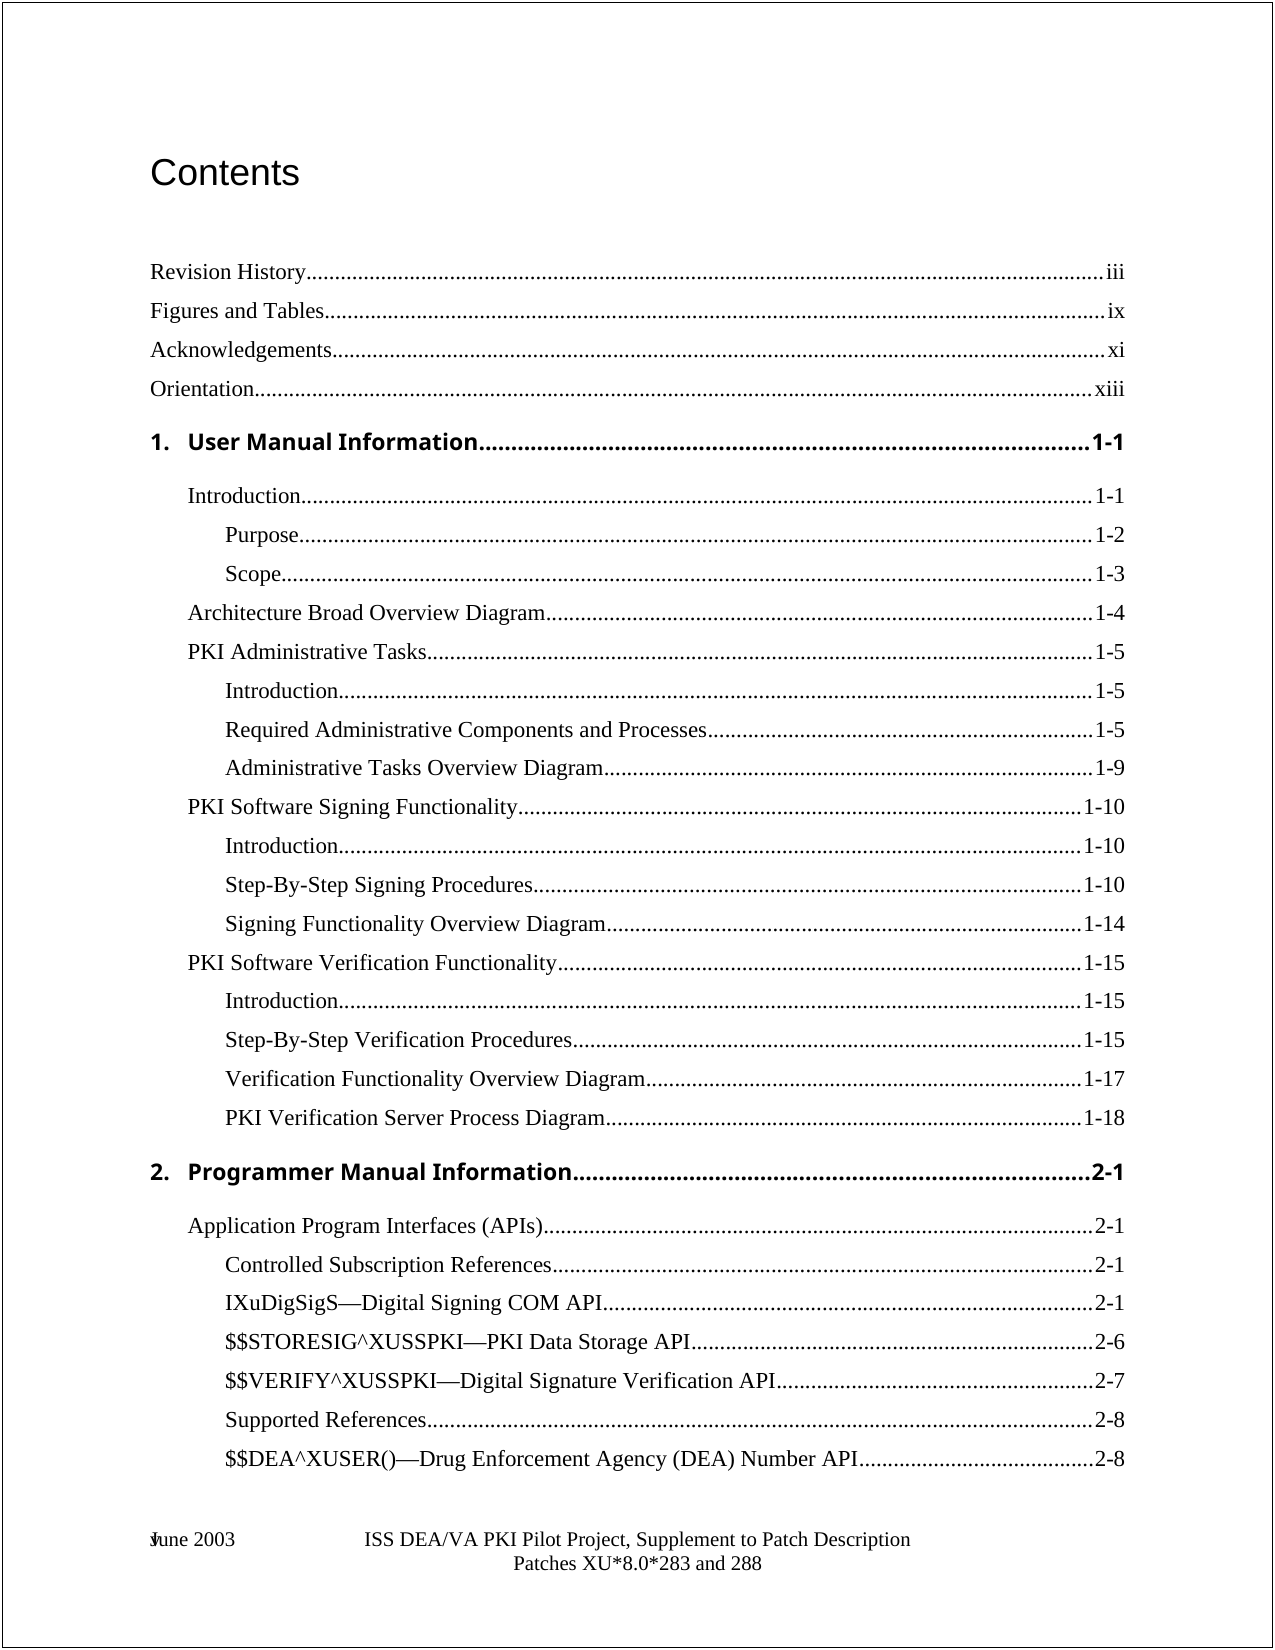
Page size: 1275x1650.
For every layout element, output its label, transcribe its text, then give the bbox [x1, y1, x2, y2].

text Figures and Tables ix [150, 297, 1125, 323]
text Introduction 1-5 [225, 677, 1125, 703]
text Application Program Interfaces (APIs) 2-1 [187, 1212, 1125, 1238]
text PKI Software Verification Functionality 1-15 [187, 949, 1125, 975]
text Required Administrative Components and Processes 1-5 [225, 716, 1125, 742]
text Introduction 1-15 [225, 988, 1125, 1014]
text 2. Programmer Manual Information 2-1 [150, 1156, 1125, 1187]
text IXuDigSigS—Digital Signing COM API 2-1 [225, 1289, 1125, 1316]
text $$VERIFY^XUSSPKI—Digital Signature Verification API 2-7 [225, 1367, 1125, 1393]
text Acknowledgements xi [150, 336, 1125, 362]
text Orientation xiii [150, 375, 1125, 401]
text Signing Functionality Overview Diagram 1-14 [225, 910, 1125, 936]
text Architecture Broad Overview Diagram 1-4 [187, 599, 1125, 625]
text Supported References 2-8 [225, 1406, 1125, 1432]
text $$STORESIG^XUSSPKI—PKI Data Storage API 2-6 [225, 1328, 1125, 1355]
text Purpose 1-2 [225, 521, 1125, 548]
text Contents [150, 150, 1125, 193]
text $$DEA^XUSER()—Drug Enforcement Agency (DEA) Number API 2-8 [225, 1445, 1125, 1471]
text Introduction 1-1 [187, 482, 1125, 509]
text PKI Verification Server Process Diagram 1-18 [225, 1104, 1125, 1131]
text Introduction 1-10 [225, 832, 1125, 858]
text Administrative Tasks Overview Diagram 1-9 [225, 754, 1125, 781]
text Step-By-Step Signing Procedures 1-10 [225, 871, 1125, 897]
text 1. User Manual Information 1-1 [150, 426, 1125, 457]
text PKI Software Signing Functionality 1-10 [187, 793, 1125, 820]
text Revision History iii [150, 258, 1125, 285]
text PKI Administrative Tasks 1-5 [187, 638, 1125, 664]
text Scope 1-3 [225, 560, 1125, 587]
text Step-By-Step Verification Procedures 1-15 [225, 1026, 1125, 1053]
text Verification Functionality Overview Diagram 1-17 [225, 1065, 1125, 1092]
text Controlled Subscription References 2-1 [225, 1251, 1125, 1277]
